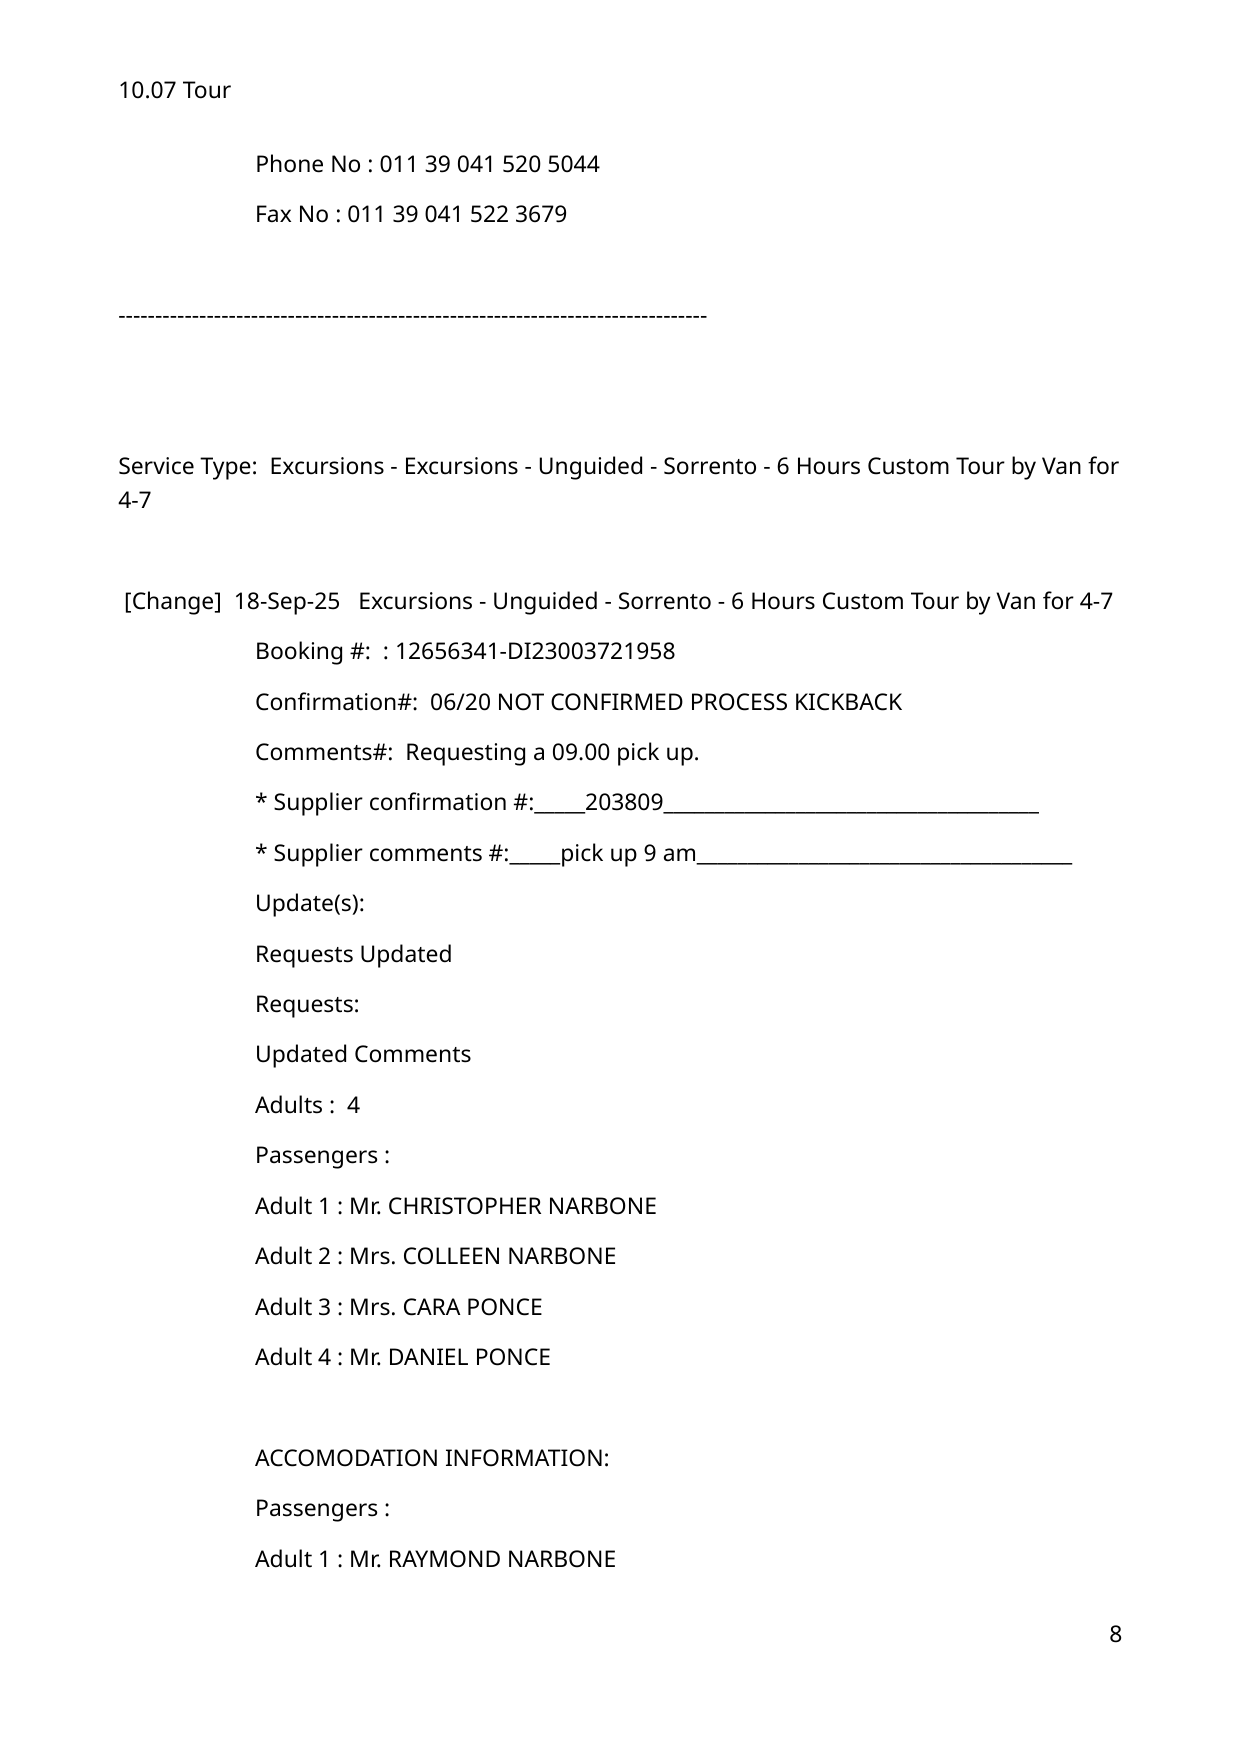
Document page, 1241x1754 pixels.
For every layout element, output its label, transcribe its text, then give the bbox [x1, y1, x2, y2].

text Adult 2 : Mrs. COLLEEN NARBONE [118, 1240, 1122, 1271]
text Booking #: : 12656341-DI23003721958 [118, 635, 1122, 666]
text Requests Updated [118, 938, 1122, 969]
text Confirmation#: 06/20 NOT CONFIRMED PROCESS KICKBACK [118, 686, 1122, 717]
text Comments#: Requesting a 09.00 pick up. [118, 736, 1122, 767]
text [Change] 18-Sep-25 Excursions - Unguided - Sorrento - 6 Hours Custom Tour by Van for 4-7 [118, 585, 1122, 616]
text * Supplier comments #:_____pick up 9 am_____________________________________ [118, 837, 1122, 868]
text -------------------------------------------------------------------------------- [118, 299, 1122, 330]
text Phone No : 011 39 041 520 5044 [118, 148, 1122, 179]
text Adult 3 : Mrs. CARA PONCE [118, 1291, 1122, 1322]
text Passengers : [118, 1139, 1122, 1171]
text Requests: [118, 988, 1122, 1019]
text Adult 1 : Mr. RAYMOND NARBONE [118, 1543, 1122, 1574]
text Update(s): [118, 887, 1122, 918]
text Fax No : 011 39 041 522 3679 [118, 198, 1122, 229]
text Adult 4 : Mr. DANIEL PONCE [118, 1341, 1122, 1372]
text Updated Comments [118, 1038, 1122, 1070]
text Service Type: Excursions - Excursions - Unguided - Sorrento - 6 Hours Custom Tour by Van for 4-7 [118, 450, 1122, 515]
text Adults : 4 [118, 1089, 1122, 1120]
text Passengers : [118, 1492, 1122, 1523]
text Adult 1 : Mr. CHRISTOPHER NARBONE [118, 1190, 1122, 1221]
text * Supplier confirmation #:_____203809_____________________________________ [118, 786, 1122, 818]
text ACCOMODATION INFORMATION: [118, 1442, 1122, 1473]
